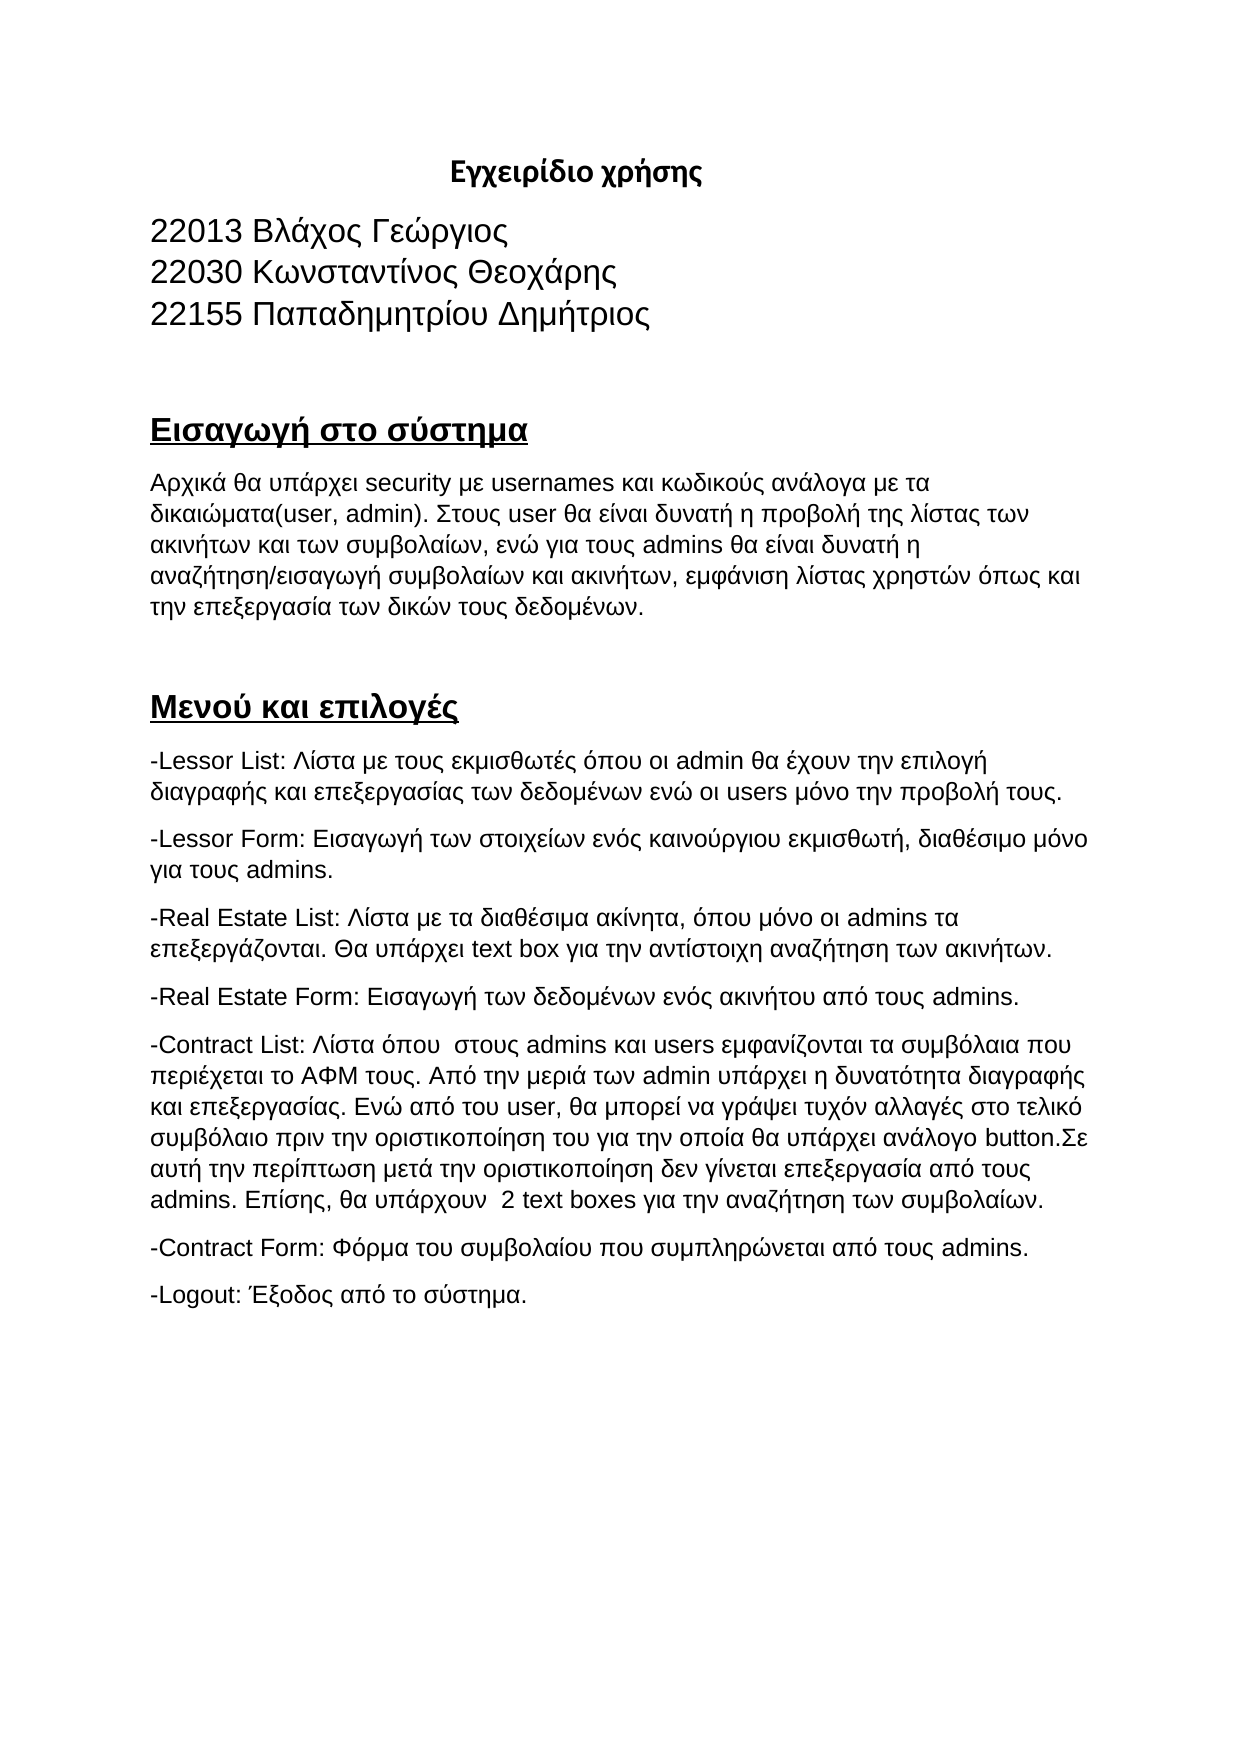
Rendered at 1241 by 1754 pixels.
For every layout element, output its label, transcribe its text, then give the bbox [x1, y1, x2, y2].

text Μενού και επιλογές [150, 687, 1090, 726]
text 22013 Βλάχος Γεώργιος 22030 Κωνσταντίνος Θεοχάρης 22155 Παπαδημητρίου Δημήτριος [150, 211, 1090, 332]
text -Lessor Form: Εισαγωγή των στοιχείων ενός καινούργιου εκμισθωτή, διαθέσιμο μόνο για τους admins. [150, 824, 1090, 884]
text -Real Estate Form: Εισαγωγή των δεδομένων ενός ακινήτου από τους admins. [150, 982, 1090, 1011]
text Εγχειρίδιο χρήσης [150, 150, 1090, 191]
text -Contract List: Λίστα όπου στους admins και users εμφανίζονται τα συμβόλαια που περιέχεται το ΑΦΜ τους. Από την μεριά των admin υπάρχει η δυνατότητα διαγραφής και επεξεργασίας. Ενώ από του user, θα μπορεί να γράψει τυχόν αλλαγές στο τελικό συμβόλαιο πριν την οριστικοποίηση του για την οποία θα υπάρχει ανάλογο button.Σε αυτή την περίπτωση μετά την οριστικοποίηση δεν γίνεται επεξεργασία από τους admins. Επίσης, θα υπάρχουν 2 text boxes για την αναζήτηση των συμβολαίων. [150, 1029, 1090, 1213]
text -Contract Form: Φόρμα του συμβολαίου που συμπληρώνεται από τους admins. [150, 1232, 1090, 1261]
text Εισαγωγή στο σύστημα [150, 410, 1090, 448]
text Αρχικά θα υπάρχει security με usernames και κωδικούς ανάλογα με τα δικαιώματα(user, admin). Στους user θα είναι δυνατή η προβολή της λίστας των ακινήτων και των συμβολαίων, ενώ για τους admins θα είναι δυνατή η αναζήτηση/εισαγωγή συμβολαίων και ακινήτων, εμφάνιση λίστας χρηστών όπως και την επεξεργασία των δικών τους δεδομένων. [150, 468, 1090, 621]
text -Logout: Έξοδος από το σύστημα. [150, 1280, 1090, 1309]
text -Lessor List: Λίστα με τους εκμισθωτές όπου οι admin θα έχουν την επιλογή διαγραφής και επεξεργασίας των δεδομένων ενώ οι users μόνο την προβολή τους. [150, 746, 1090, 805]
text -Real Estate List: Λίστα με τα διαθέσιμα ακίνητα, όπου μόνο οι admins τα επεξεργάζονται. Θα υπάρχει text box για την αντίστοιχη αναζήτηση των ακινήτων. [150, 903, 1090, 963]
